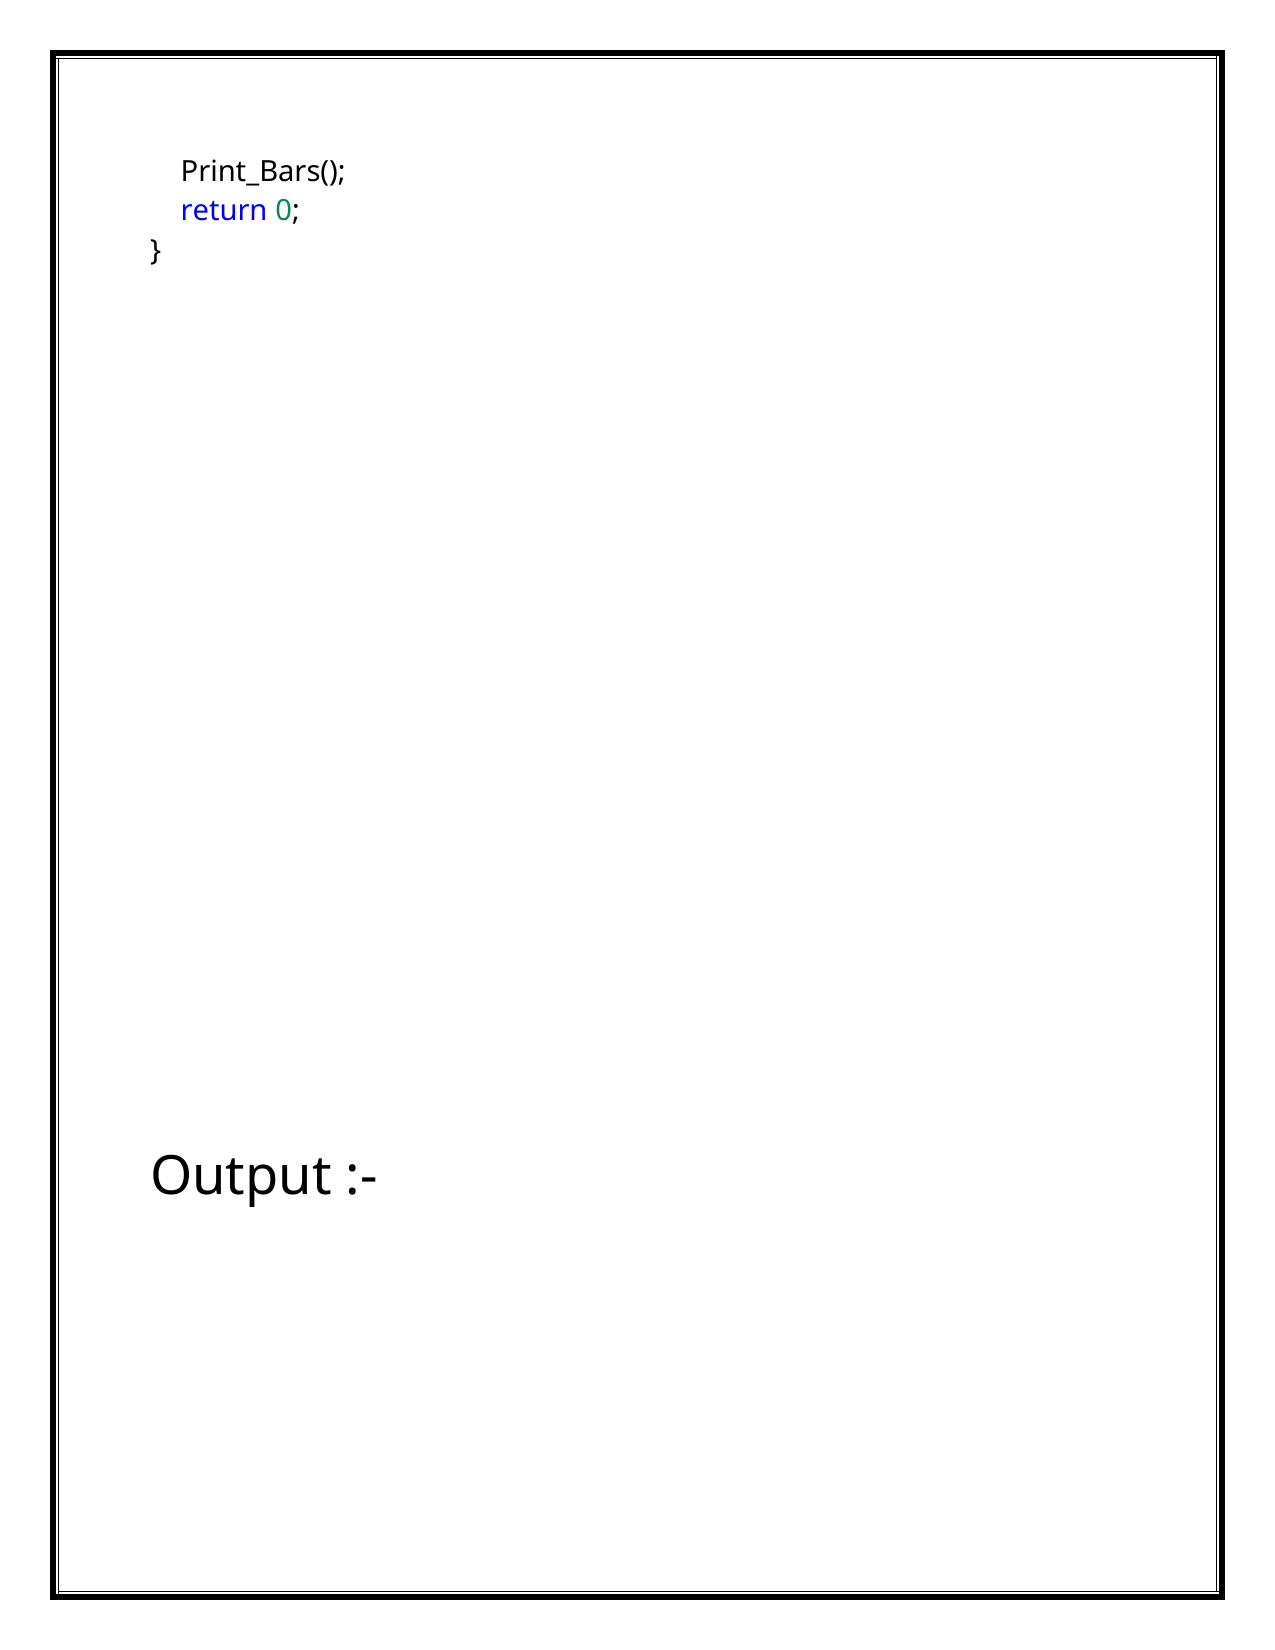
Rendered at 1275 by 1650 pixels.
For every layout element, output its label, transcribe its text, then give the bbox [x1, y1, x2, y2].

text return 0; [150, 190, 1125, 229]
text } [150, 229, 1125, 269]
text Print_Bars(); [150, 150, 1125, 190]
text Output :- [150, 1137, 1125, 1210]
